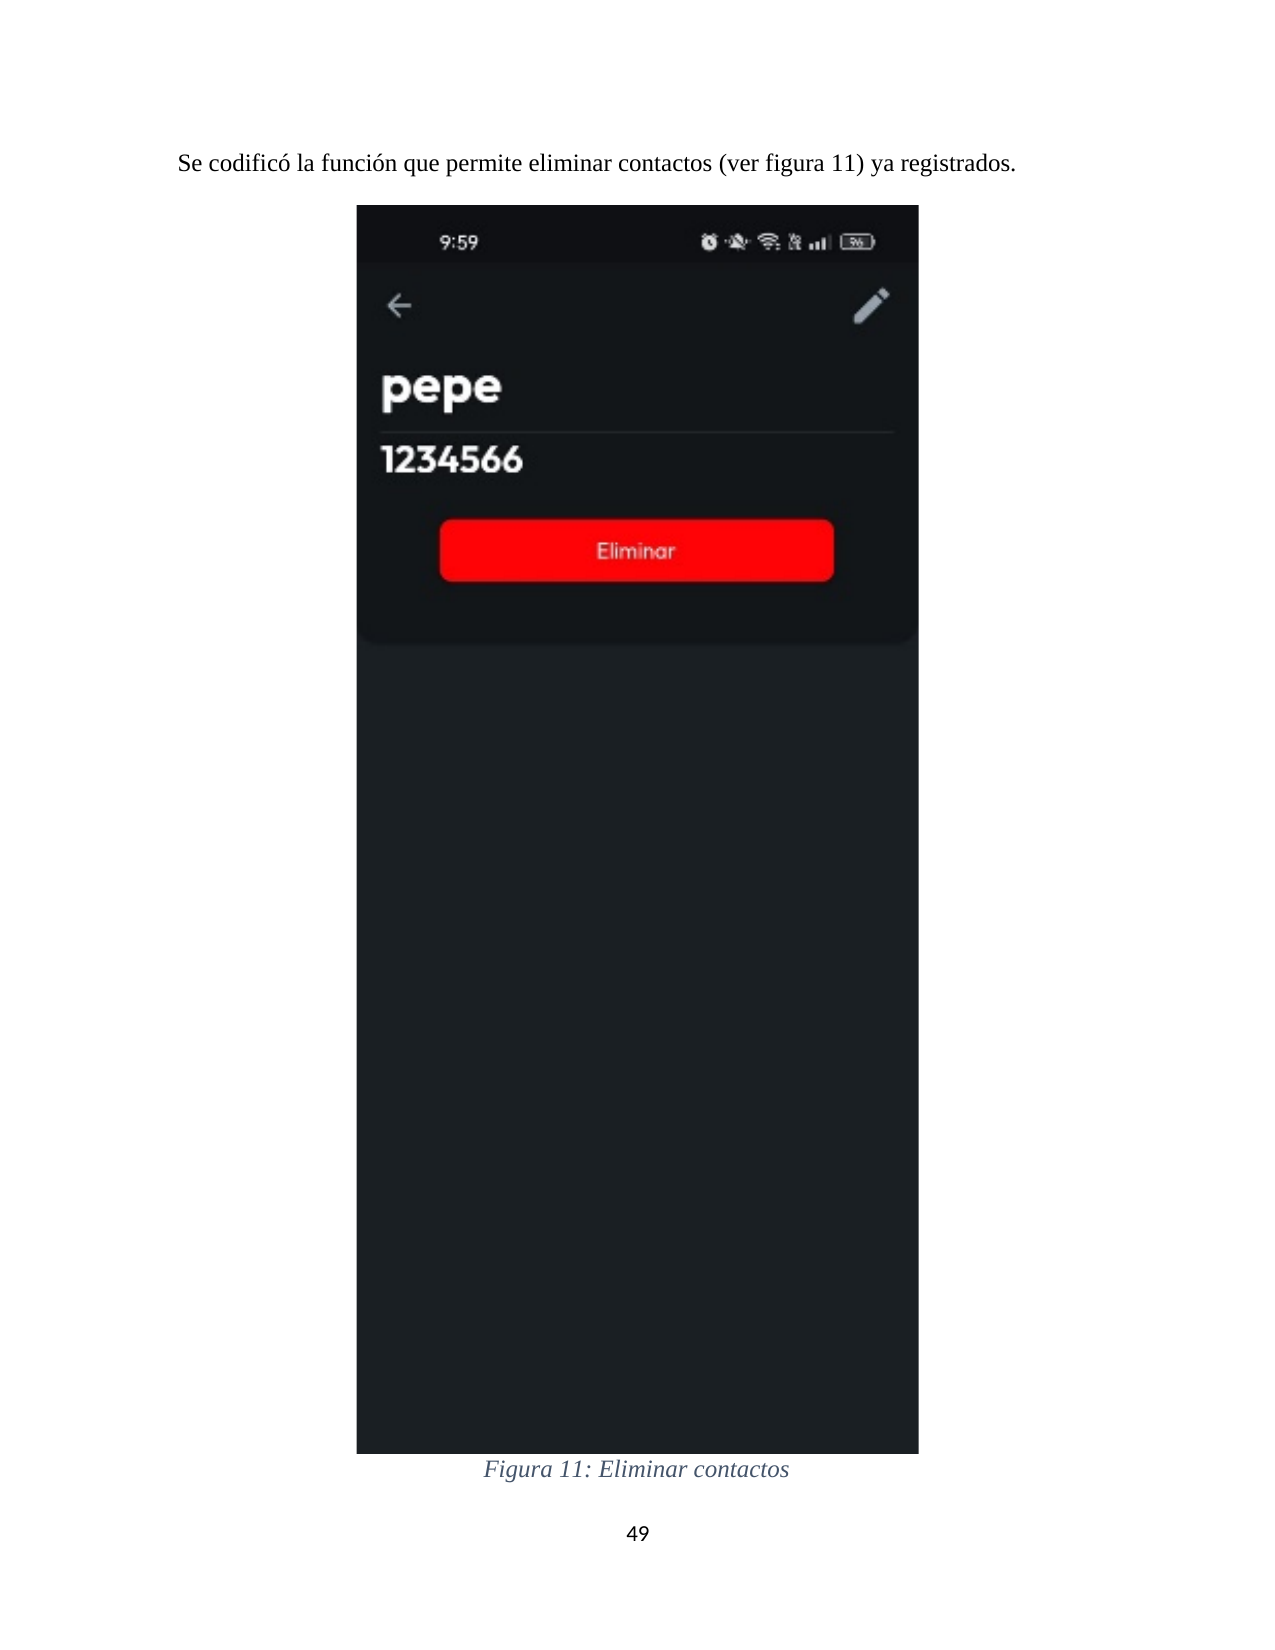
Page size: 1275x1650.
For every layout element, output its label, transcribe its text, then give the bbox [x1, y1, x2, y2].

text Se codificó la función que permite eliminar contactos (ver figura 11) ya registrados. [177, 148, 1098, 176]
picture [356, 205, 919, 1454]
text Figura 11: Eliminar contactos [177, 1454, 1098, 1483]
